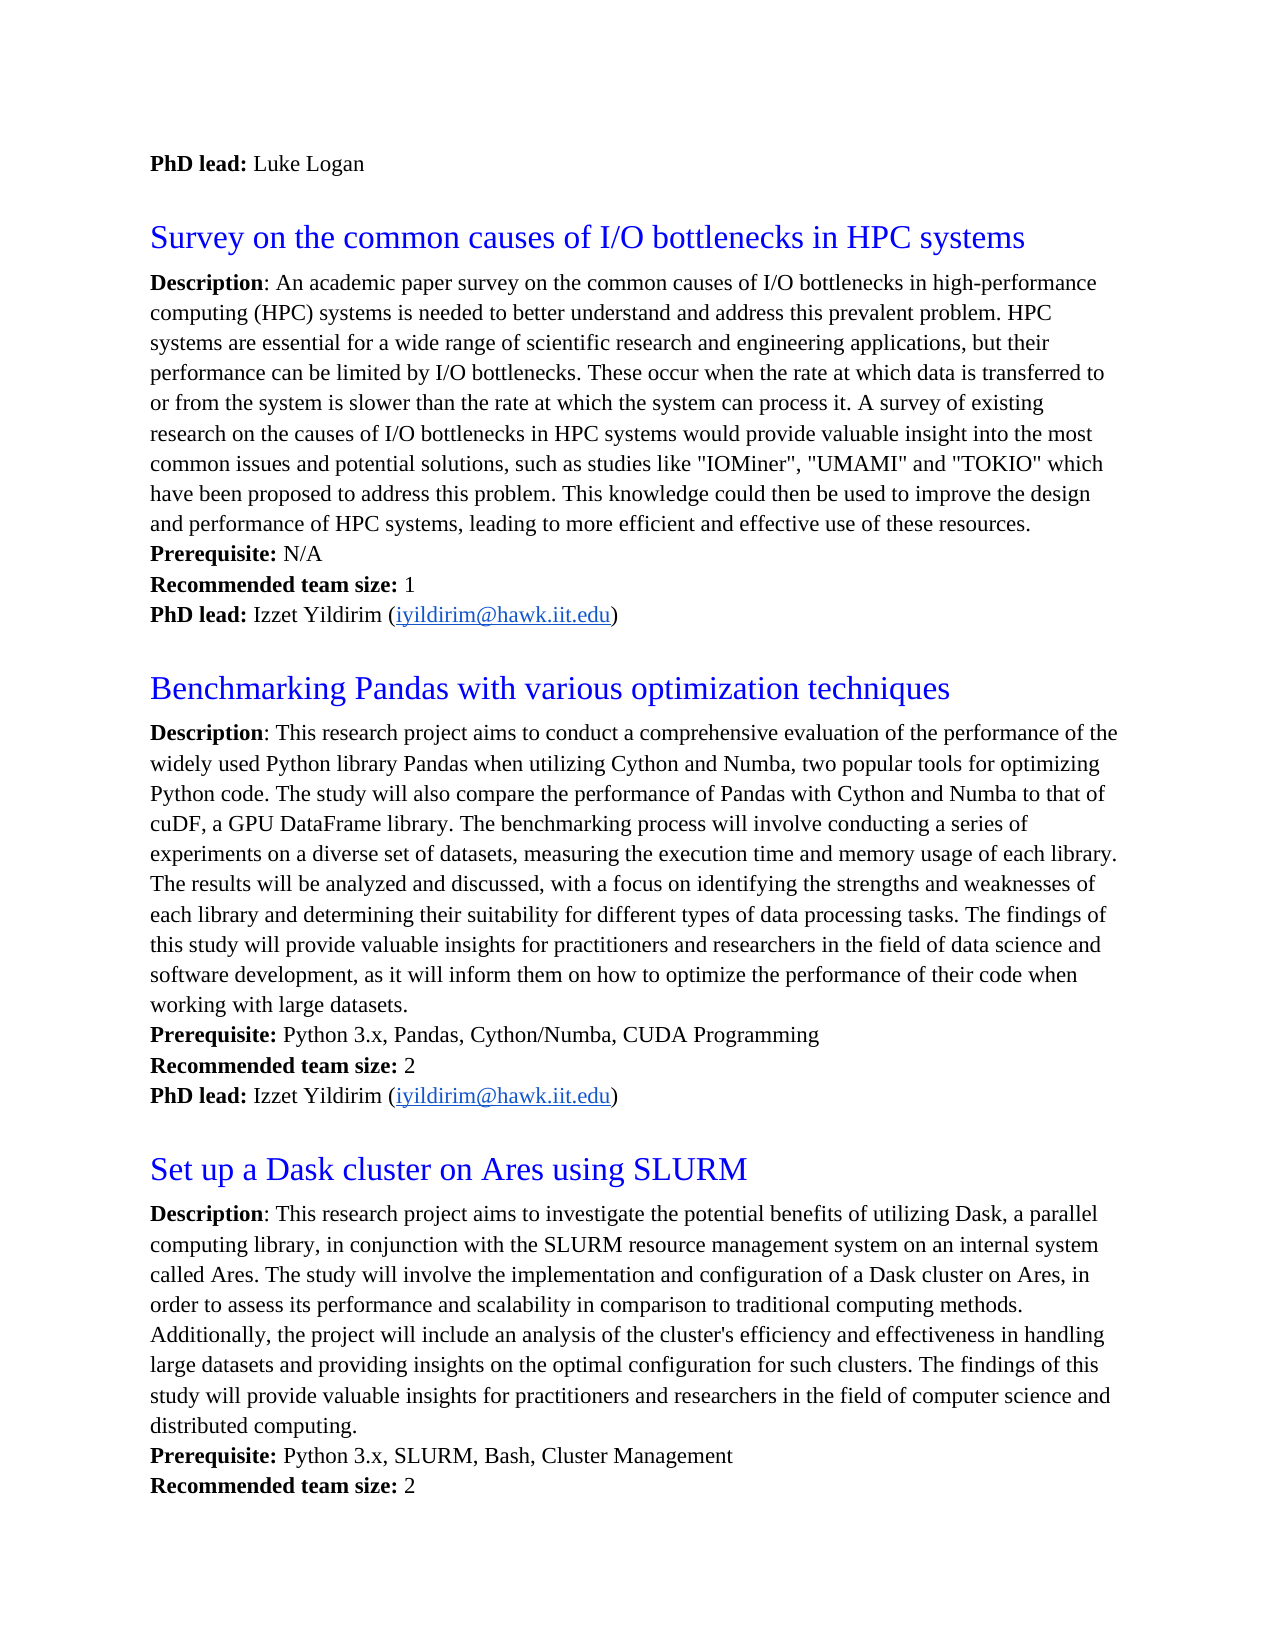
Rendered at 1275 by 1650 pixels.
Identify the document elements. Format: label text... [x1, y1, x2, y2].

text Description: This research project aims to investigate the potential benefits of utilizing Dask, a parallel computing library, in conjunction with the SLURM resource management system on an internal system called Ares. The study will involve the implementation and configuration of a Dask cluster on Ares, in order to assess its performance and scalability in comparison to traditional computing methods. Additionally, the project will include an analysis of the cluster's efficiency and effectiveness in handling large datasets and providing insights on the optimal configuration for such clusters. The findings of this study will provide valuable insights for practitioners and researchers in the field of computer science and distributed computing. [150, 1200, 1125, 1438]
text Prerequisite: Python 3.x, SLURM, Bash, Cluster Management [150, 1442, 1125, 1468]
text Description: This research project aims to conduct a comprehensive evaluation of the performance of the widely used Python library Pandas when utilizing Cython and Numba, two popular tools for optimizing Python code. The study will also compare the performance of Pandas with Cython and Numba to that of cuDF, a GPU DataFrame library. The benchmarking process will involve conducting a series of experiments on a diverse set of datasets, measuring the execution time and memory usage of each library. The results will be analyzed and discussed, with a focus on identifying the strengths and weaknesses of each library and determining their suitability for different types of data processing tasks. The findings of this study will provide valuable insights for practitioners and researchers in the field of data science and software development, as it will inform them on how to optimize the performance of their code when working with large datasets. [150, 719, 1125, 1018]
text Description: An academic paper survey on the common causes of I/O bottlenecks in high-performance computing (HPC) systems is needed to better understand and address this prevalent problem. HPC systems are essential for a wide range of scientific research and engineering applications, but their performance can be limited by I/O bottlenecks. These occur when the rate at which data is transferred to or from the system is slower than the rate at which the system can process it. A survey of existing research on the causes of I/O bottlenecks in HPC systems would provide valuable insight into the most common issues and potential solutions, such as studies like "IOMiner", "UMAMI" and "TOKIO" which have been proposed to address this problem. This knowledge could then be used to improve the design and performance of HPC systems, leading to more efficient and effective use of these resources. [150, 268, 1125, 537]
text Prerequisite: N/A [150, 540, 1125, 567]
subtitle Set up a Dask cluster on Ares using SLURM [150, 1149, 1125, 1188]
text Recommended team size: 2 [150, 1052, 1125, 1078]
text PhD lead: Izzet Yildirim (iyildirim@hawk.iit.edu) [150, 601, 1125, 627]
subtitle Survey on the common causes of I/O bottlenecks in HPC systems [150, 218, 1125, 256]
text Prerequisite: Python 3.x, Pandas, Cython/Numba, CUDA Programming [150, 1021, 1125, 1048]
text PhD lead: Luke Logan [150, 150, 1125, 176]
text PhD lead: Izzet Yildirim (iyildirim@hawk.iit.edu) [150, 1082, 1125, 1108]
text Recommended team size: 1 [150, 571, 1125, 597]
subtitle Benchmarking Pandas with various optimization techniques [150, 668, 1125, 707]
text Recommended team size: 2 [150, 1472, 1125, 1499]
